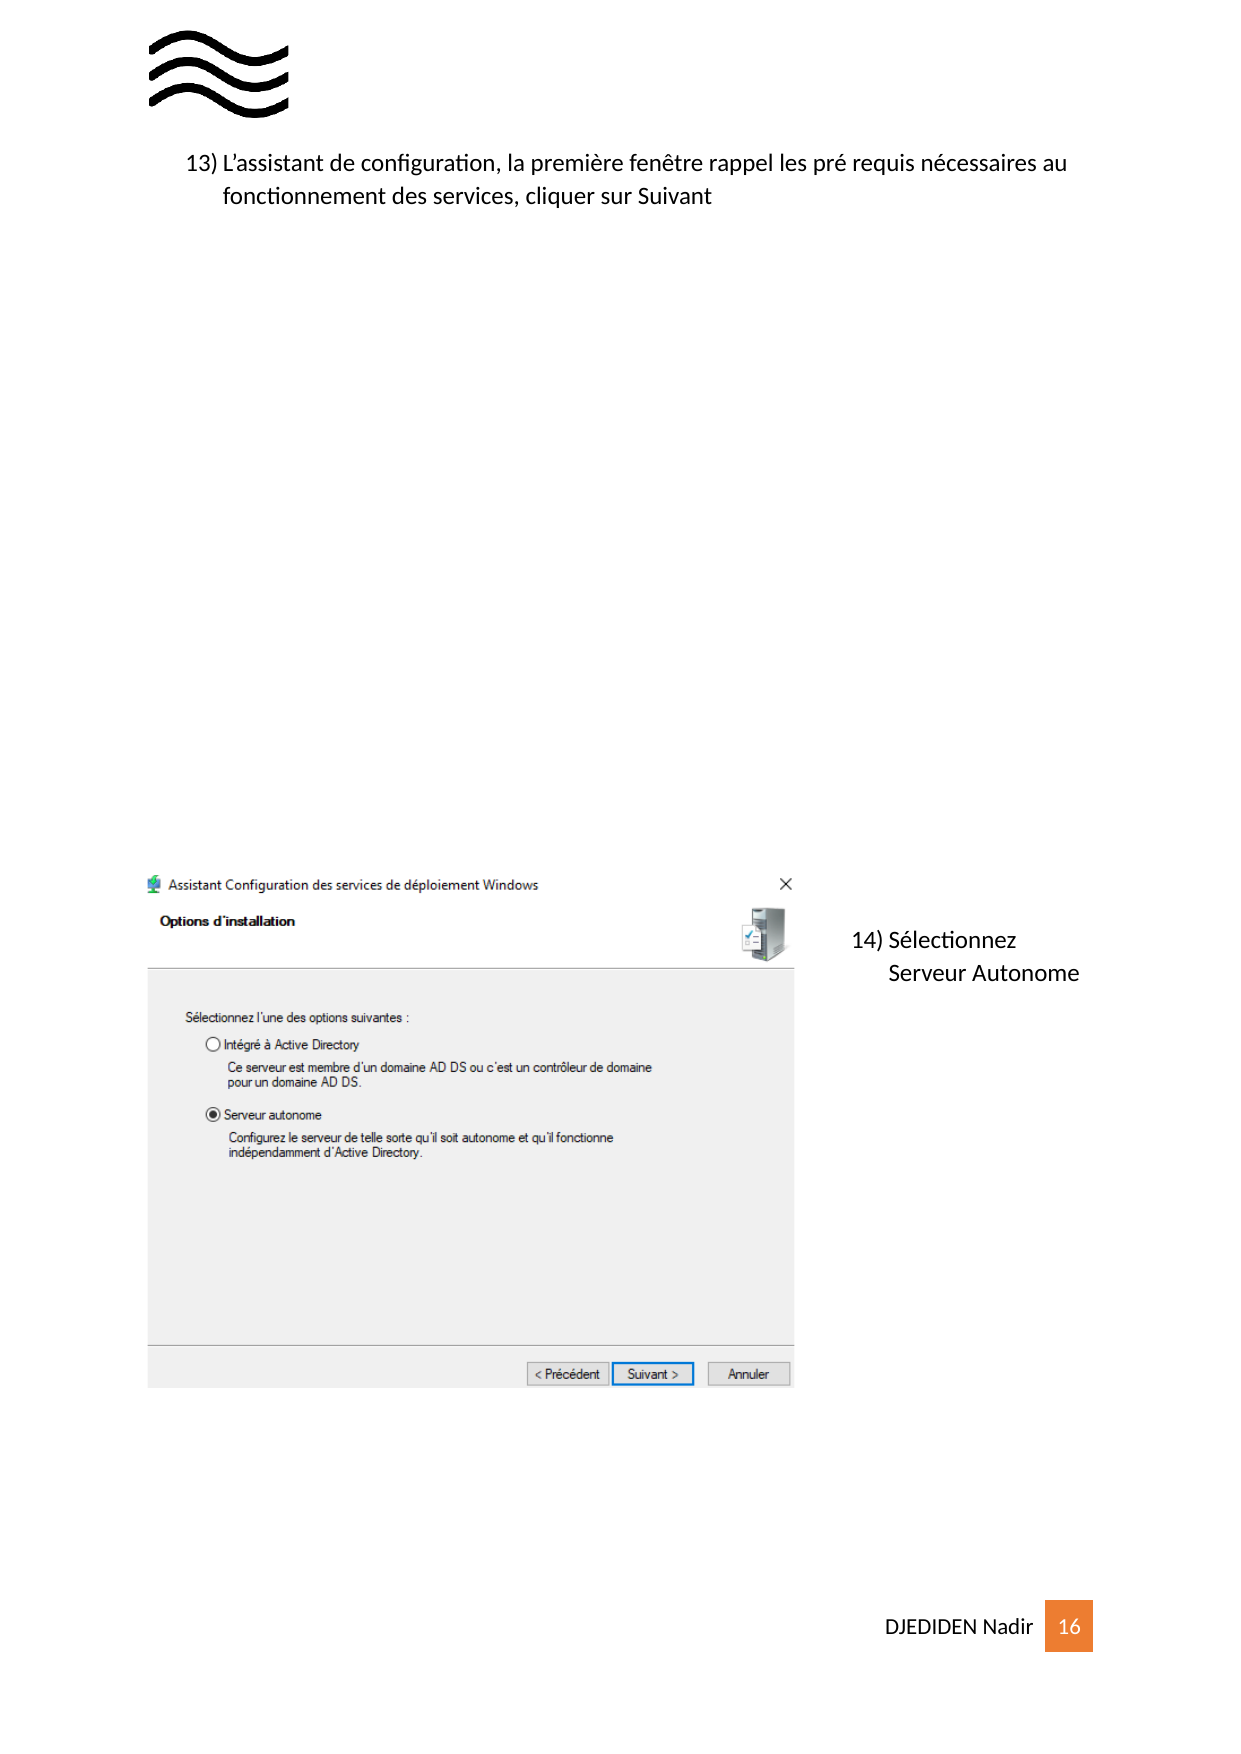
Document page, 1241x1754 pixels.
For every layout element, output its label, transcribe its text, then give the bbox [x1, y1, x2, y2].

list Sélectionnez Serveur Autonome [795, 924, 1093, 988]
picture [147, 875, 795, 1388]
picture [147, 20, 288, 124]
list L’assistant de configuration, la première fenêtre rappel les pré requis nécessaires au fonctionnement des services, cliquer sur Suivant [185, 148, 1093, 211]
